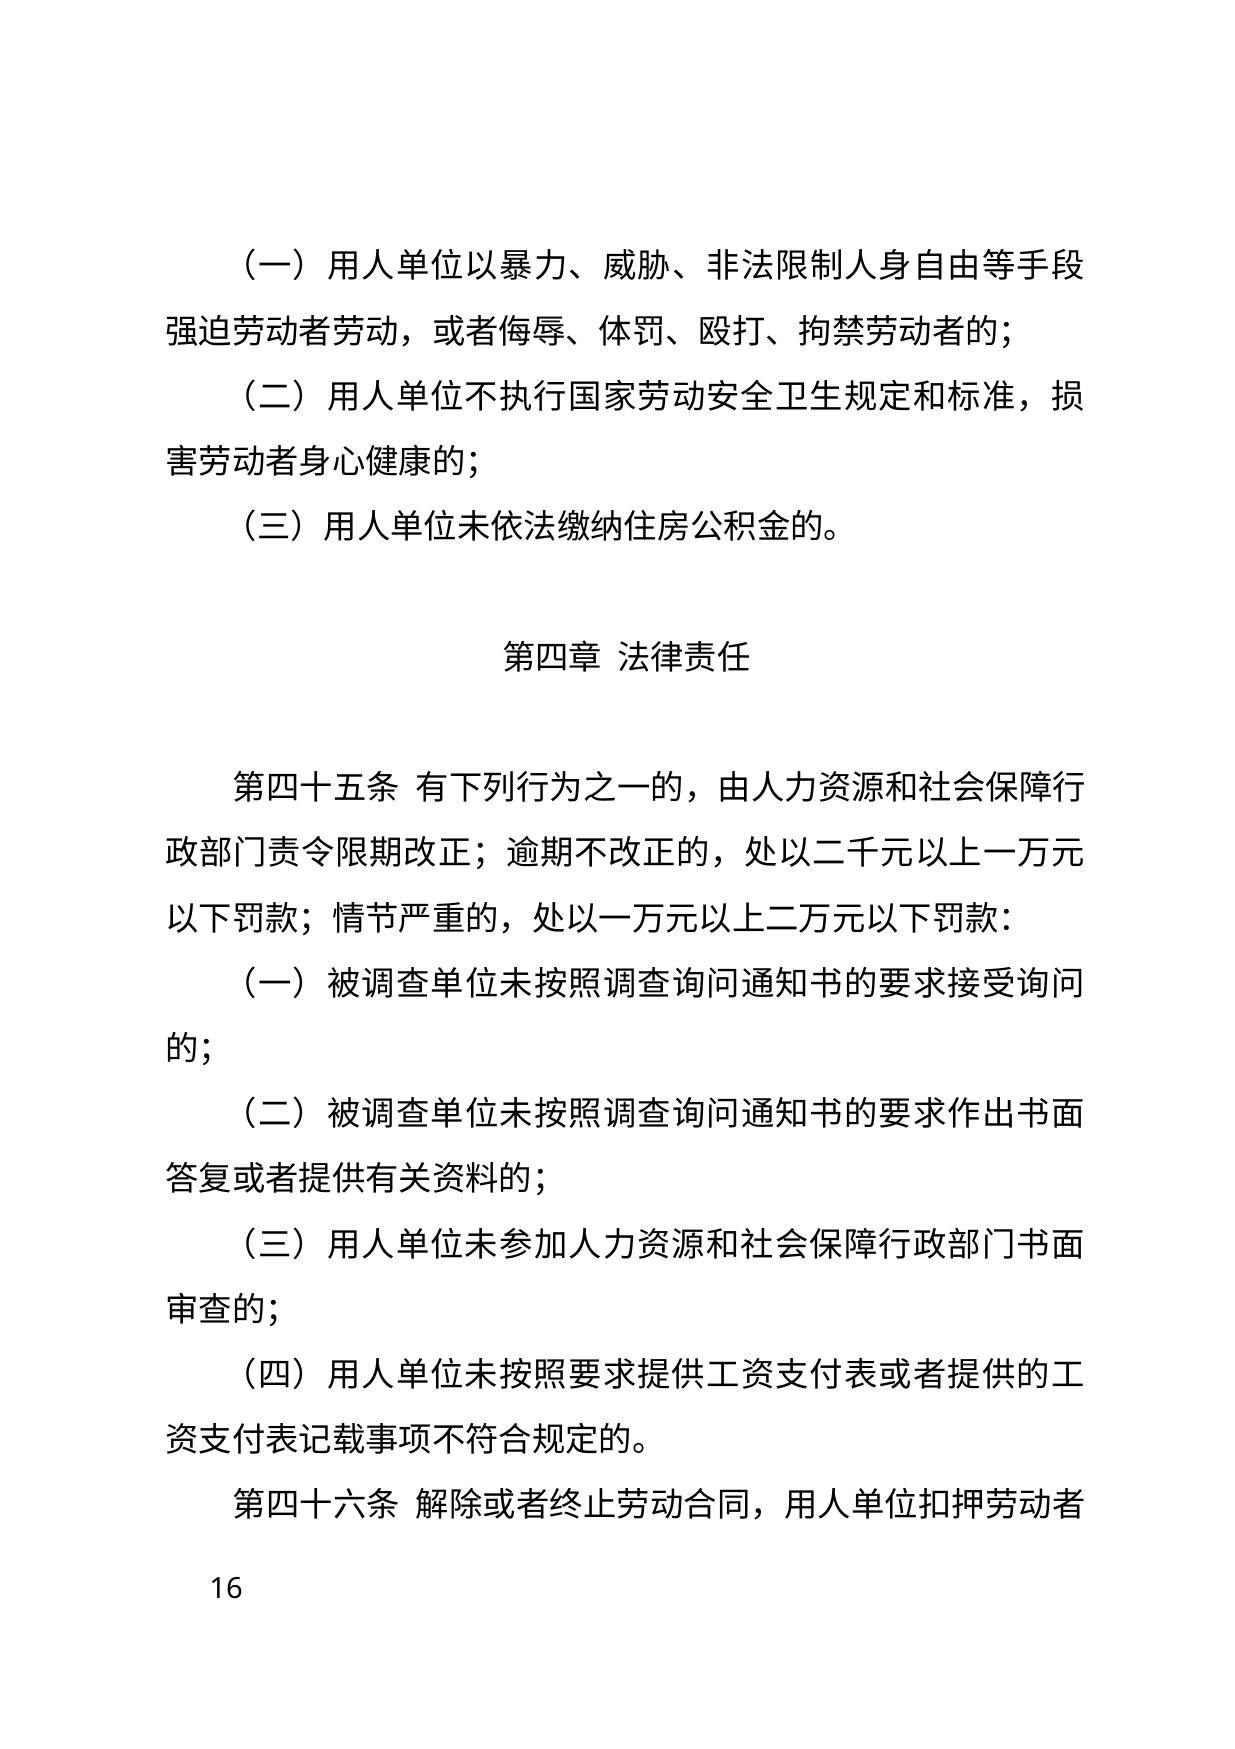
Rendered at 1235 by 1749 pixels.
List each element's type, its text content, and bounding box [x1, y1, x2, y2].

text （二）被调查单位未按照调查询问通知书的要求作出书面答复或者提供有关资料的； [165, 1078, 1087, 1209]
text （二）用人单位不执行国家劳动安全卫生规定和标准，损害劳动者身心健康的； [165, 361, 1087, 492]
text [165, 1470, 1087, 1535]
text （三）用人单位未参加人力资源和社会保障行政部门书面审查的； [165, 1209, 1087, 1339]
text 第四十五条 有下列行为之一的，由人力资源和社会保障行政部门责令限期改正；逾期不改正的，处以二千元以上一万元以下罚款；情节严重的，处以一万元以上二万元以下罚款： [165, 752, 1087, 948]
text （三）用人单位未依法缴纳住房公积金的。 [165, 492, 1087, 557]
text 第四章 法律责任 [165, 622, 1087, 687]
text （一）用人单位以暴力、威胁、非法限制人身自由等手段强迫劳动者劳动，或者侮辱、体罚、殴打、拘禁劳动者的； [165, 231, 1087, 361]
text （四）用人单位未按照要求提供工资支付表或者提供的工资支付表记载事项不符合规定的。 [165, 1339, 1087, 1470]
text （一）被调查单位未按照调查询问通知书的要求接受询问的； [165, 948, 1087, 1078]
